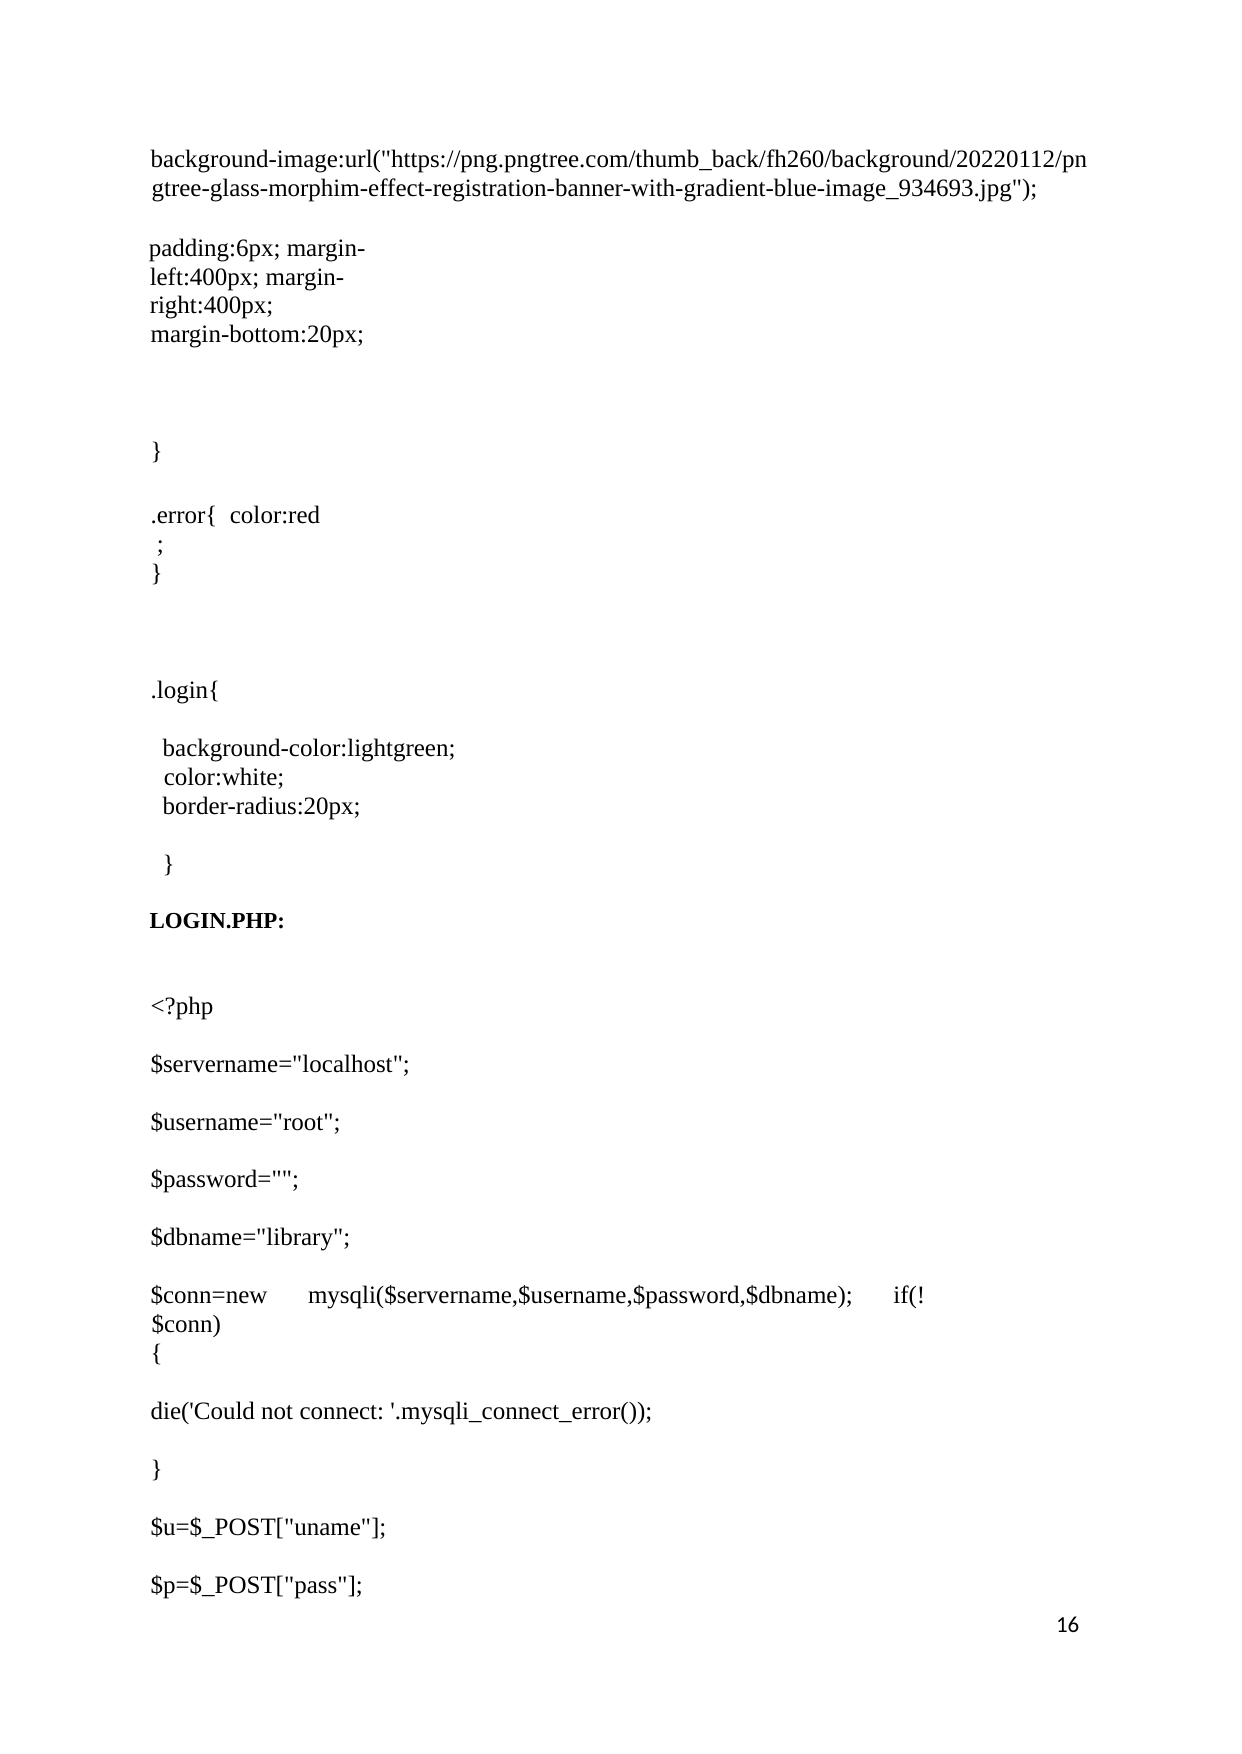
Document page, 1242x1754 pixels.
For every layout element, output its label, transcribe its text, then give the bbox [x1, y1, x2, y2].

text background-image:url("https://png.pngtree.com/thumb_back/fh260/background/20220112/pn gtree-glass-morphim-effect-registration-banner-with-gradient-blue-image_934693.jpg"); [150, 144, 1091, 202]
text $conn=new mysqli($servername,$username,$password,$dbname); if(!$conn) [150, 1280, 925, 1338]
text margin-bottom:20px; [150, 319, 1091, 348]
text } [162, 849, 1091, 878]
text <?php [150, 991, 1091, 1019]
text .login{ [150, 675, 1091, 704]
text $dbname="library"; [150, 1222, 1091, 1251]
text .error{ color:red; [150, 500, 320, 558]
text } [150, 558, 1091, 587]
text background-color:lightgreen; color:white; [162, 733, 582, 791]
text $u=$_POST["uname"]; [150, 1512, 1091, 1541]
text $password=""; [150, 1164, 1091, 1193]
text { [150, 1338, 1091, 1367]
text border-radius:20px; [162, 791, 1091, 820]
text } [150, 436, 1091, 465]
text padding:6px; margin-left:400px; margin-right:400px; [148, 233, 386, 319]
text die('Could not connect: '.mysqli_connect_error()); [150, 1396, 1091, 1425]
text $username="root"; [150, 1107, 1091, 1135]
text $p=$_POST["pass"]; [150, 1570, 1091, 1599]
text } [150, 1454, 1091, 1483]
text $servername="localhost"; [150, 1049, 1091, 1077]
text LOGIN.PHP: [77, 907, 1184, 933]
